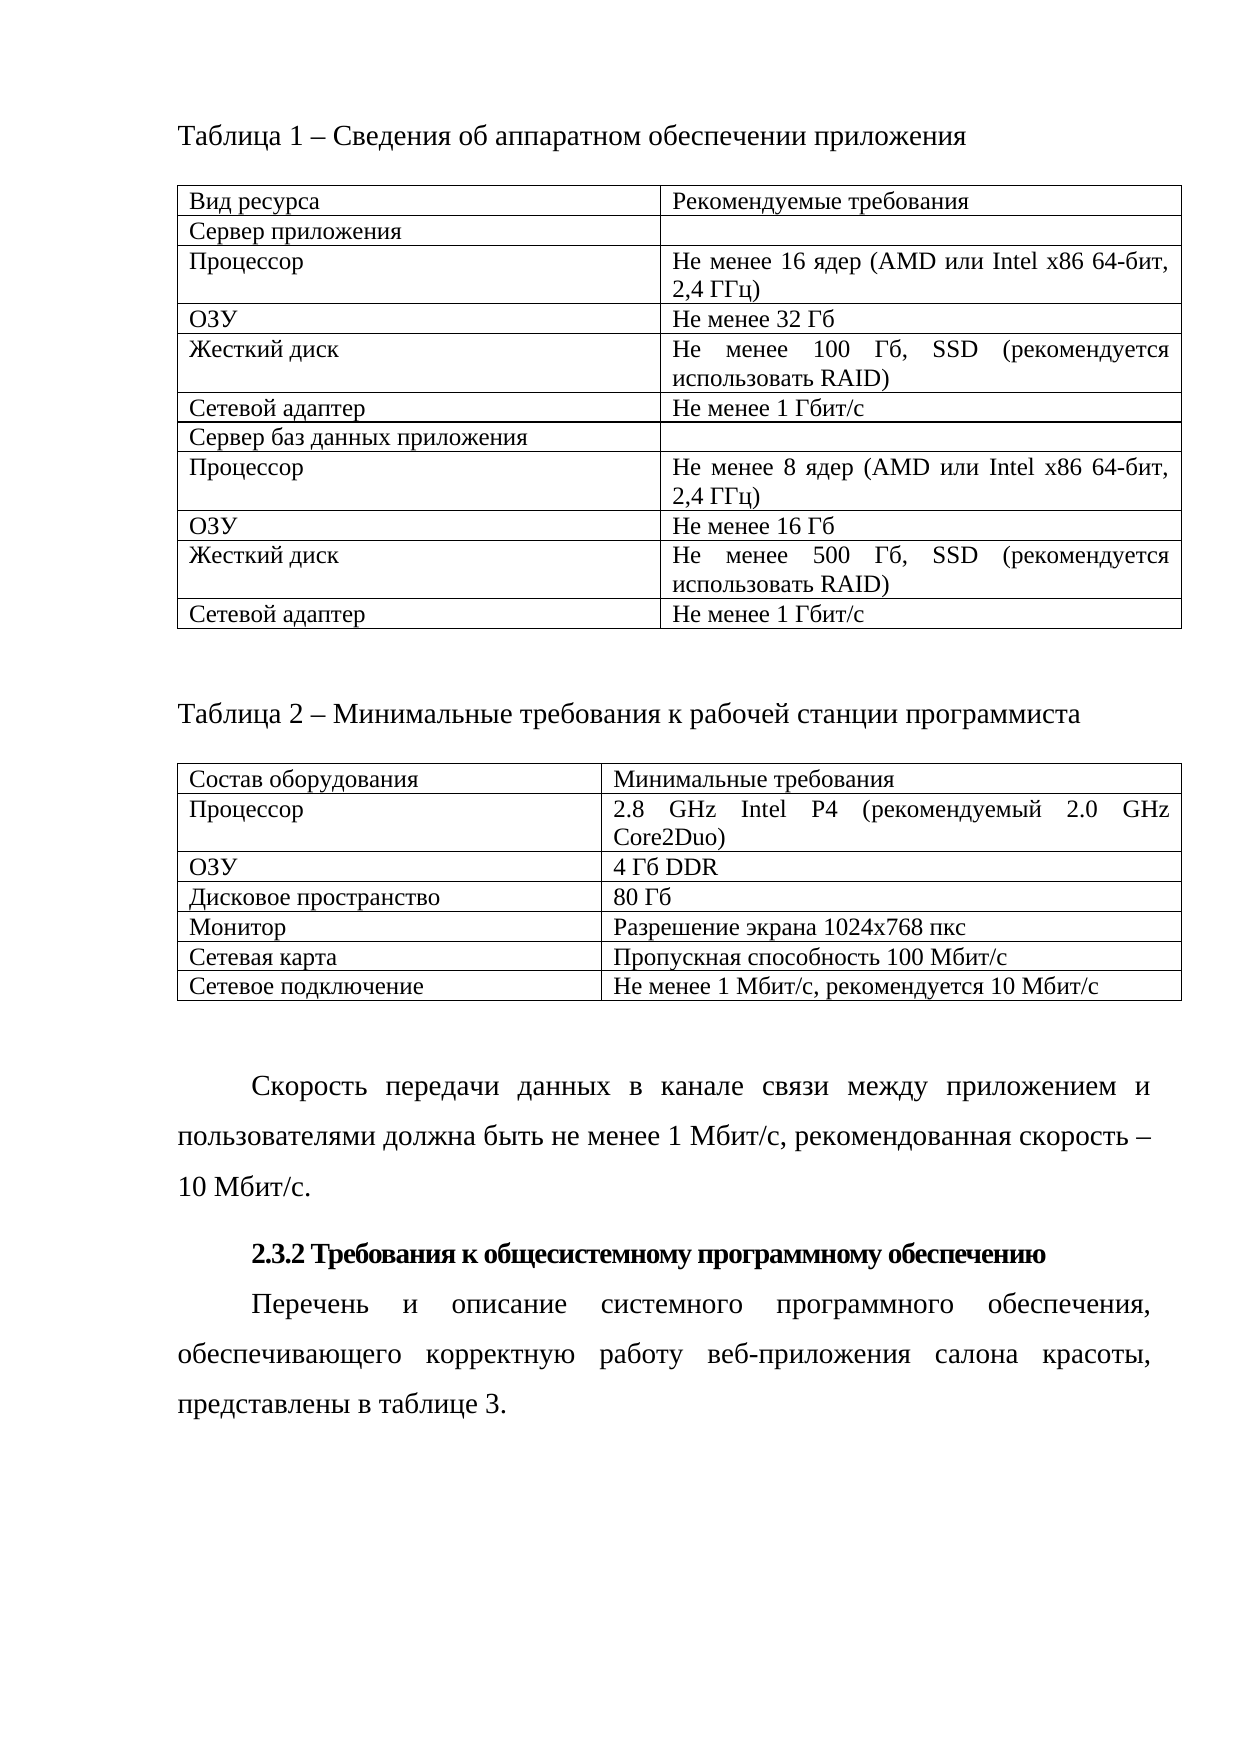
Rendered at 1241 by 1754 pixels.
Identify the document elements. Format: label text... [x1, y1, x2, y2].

table_cell Разрешение экрана 1024x768 пкс [602, 912, 1181, 941]
table_cell Не менее 100 Гб, SSD (рекомендуется использовать RAID) [661, 334, 1181, 392]
text Таблица 2 – Минимальные требования к рабочей станции программиста [177, 696, 1152, 729]
table_header Вид ресурса [178, 186, 660, 215]
table_cell Процессор [178, 452, 660, 510]
table_cell Не менее 16 Гб [661, 511, 1181, 539]
table_cell ОЗУ [178, 852, 601, 881]
table_cell Жесткий диск [178, 334, 660, 392]
text Перечень и описание системного программного обеспечения, обеспечивающего корректную работу веб-приложения салона красоты, представлены в таблице 3. [177, 1286, 1152, 1420]
table_cell 80 Гб [602, 882, 1181, 911]
title 2.3.2 Требования к общесистемному программному обеспечению [177, 1236, 1152, 1269]
table_cell Не менее 16 ядер (AMD или Intel x86 64-бит, 2,4 ГГц) [661, 246, 1181, 303]
table_cell Сервер баз данных приложения [178, 423, 660, 451]
table_cell Сетевое подключение [178, 971, 601, 1000]
table_cell Процессор [178, 794, 601, 851]
table_cell Не менее 1 Гбит/с [661, 393, 1181, 421]
table_cell ОЗУ [178, 304, 660, 333]
table_cell Не менее 32 Гб [661, 304, 1181, 333]
table_cell Не менее 1 Гбит/с [661, 599, 1181, 628]
table_cell Не менее 1 Мбит/с, рекомендуется 10 Мбит/с [602, 971, 1181, 1000]
table_cell [661, 423, 1181, 451]
table_cell [661, 216, 1181, 245]
table_cell Сетевой адаптер [178, 599, 660, 628]
table_cell 4 Гб DDR [602, 852, 1181, 881]
table_cell 2.8 GHz Intel P4 (рекомендуемый 2.0 GHz Core2Duo) [602, 794, 1181, 851]
table_header Рекомендуемые требования [661, 186, 1181, 215]
table_cell ОЗУ [178, 511, 660, 539]
table_cell Пропускная способность 100 Мбит/с [602, 942, 1181, 970]
table_cell Сетевой адаптер [178, 393, 660, 421]
table_cell Жесткий диск [178, 541, 660, 598]
table_cell Сервер приложения [178, 216, 660, 245]
table_header Состав оборудования [178, 764, 601, 793]
table_cell Процессор [178, 246, 660, 303]
text Таблица 1 – Сведения об аппаратном обеспечении приложения [177, 118, 1152, 152]
table_cell Не менее 500 Гб, SSD (рекомендуется использовать RAID) [661, 541, 1181, 598]
table_cell Сетевая карта [178, 942, 601, 970]
table_cell Не менее 8 ядер (AMD или Intel x86 64-бит, 2,4 ГГц) [661, 452, 1181, 510]
table_header Минимальные требования [602, 764, 1181, 793]
text Скорость передачи данных в канале связи между приложением и пользователями должна быть не менее 1 Мбит/с, рекомендованная скорость – 10 Мбит/с. [177, 1068, 1152, 1202]
table_cell Дисковое пространство [178, 882, 601, 911]
table_cell Монитор [178, 912, 601, 941]
